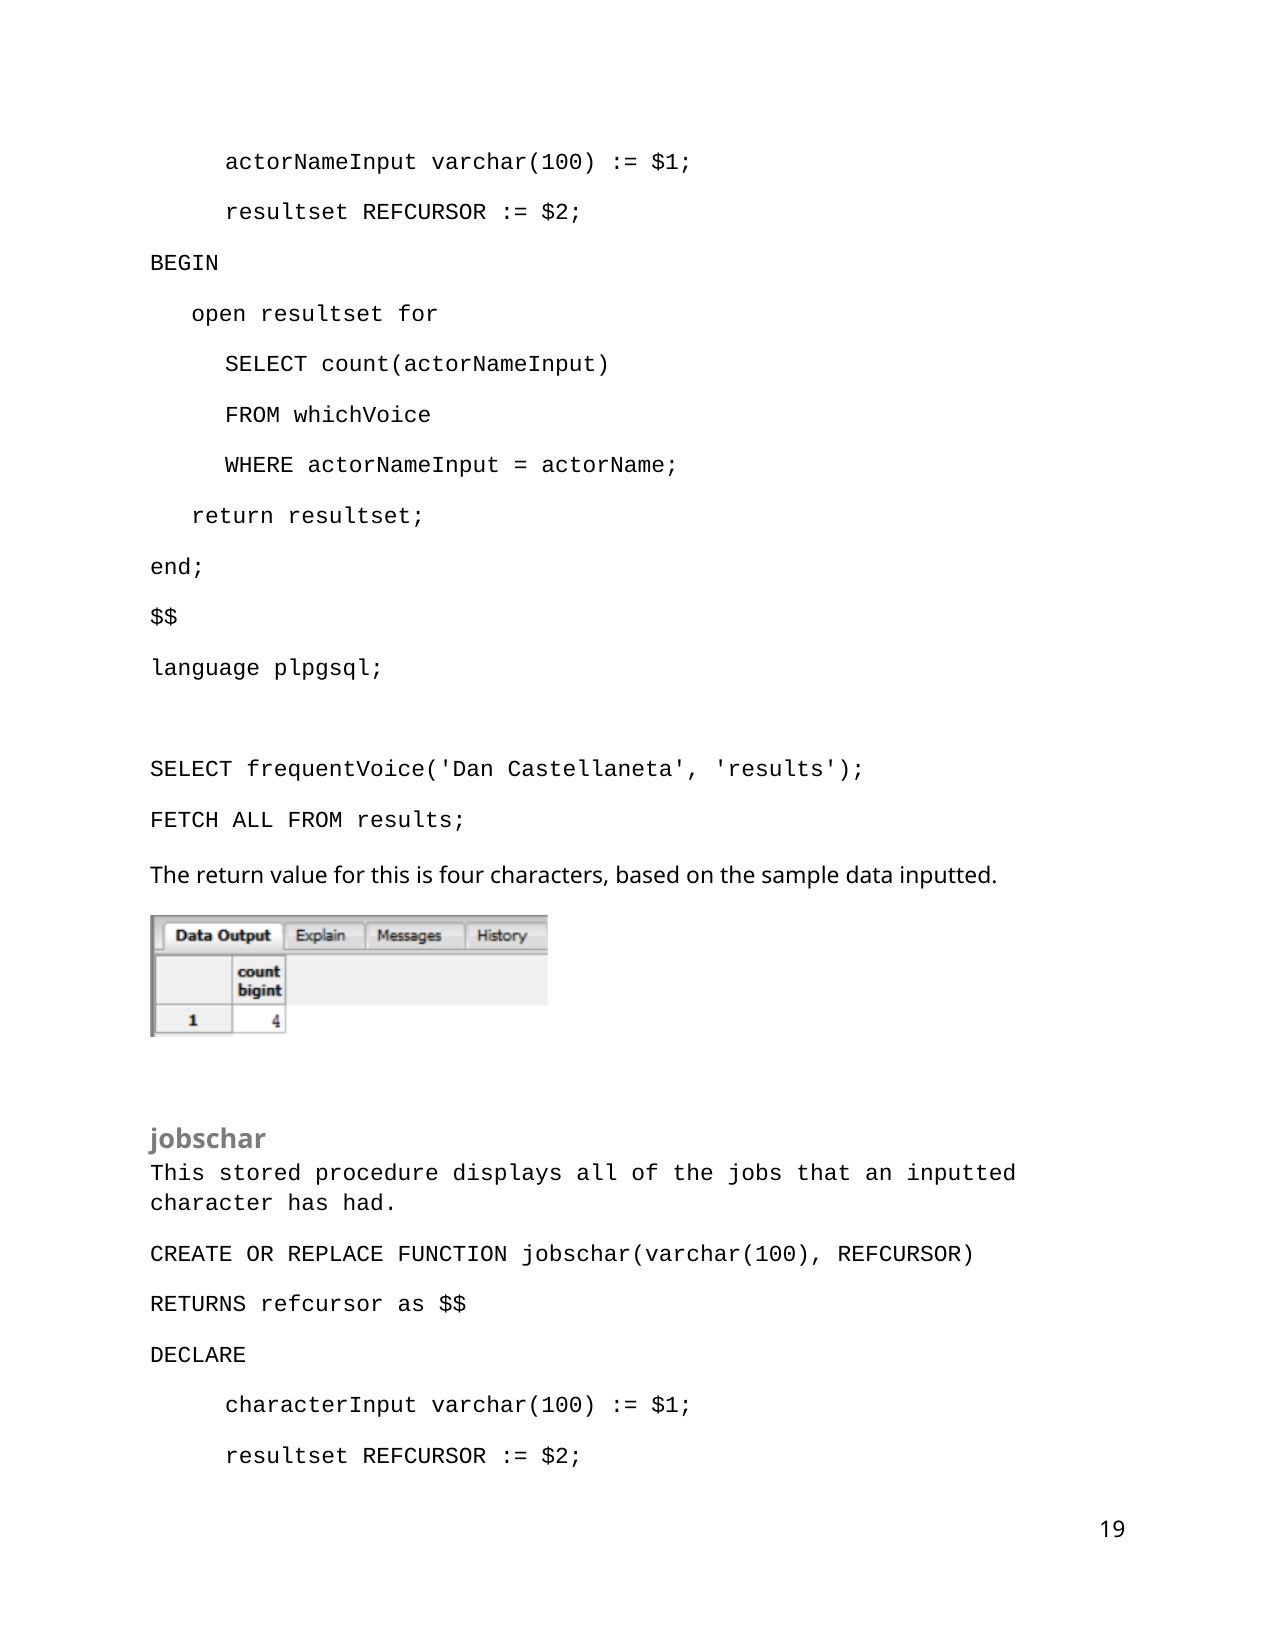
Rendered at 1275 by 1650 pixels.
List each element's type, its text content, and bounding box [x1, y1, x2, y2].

text end; [150, 555, 1125, 581]
text return resultset; [150, 504, 1125, 530]
subtitle jobschar [150, 1119, 1125, 1156]
text characterInput varchar(100) := $1; [150, 1394, 1125, 1420]
text RETURNS refcursor as $$ [150, 1292, 1125, 1318]
text The return value for this is four characters, based on the sample data inputted. [150, 859, 1125, 890]
text This stored procedure displays all of the jobs that an inputted character has had. [150, 1161, 1125, 1217]
text DECLARE [150, 1343, 1125, 1369]
text SELECT frequentVoice('Dan Castellaneta', 'results'); [150, 757, 1125, 783]
text actorNameInput varchar(100) := $1; [150, 150, 1125, 176]
text $$ [150, 606, 1125, 632]
text FROM whichVoice [150, 403, 1125, 429]
text open resultset for [150, 302, 1125, 328]
text CREATE OR REPLACE FUNCTION jobschar(varchar(100), REFCURSOR) [150, 1242, 1125, 1268]
text resultset REFCURSOR := $2; [150, 1444, 1125, 1470]
text language plpgsql; [150, 656, 1125, 682]
text SELECT count(actorNameInput) [150, 352, 1125, 378]
text resultset REFCURSOR := $2; [150, 201, 1125, 227]
text FETCH ALL FROM results; [150, 808, 1125, 834]
picture [150, 915, 548, 1037]
text BEGIN [150, 251, 1125, 277]
text WHERE actorNameInput = actorName; [150, 454, 1125, 480]
